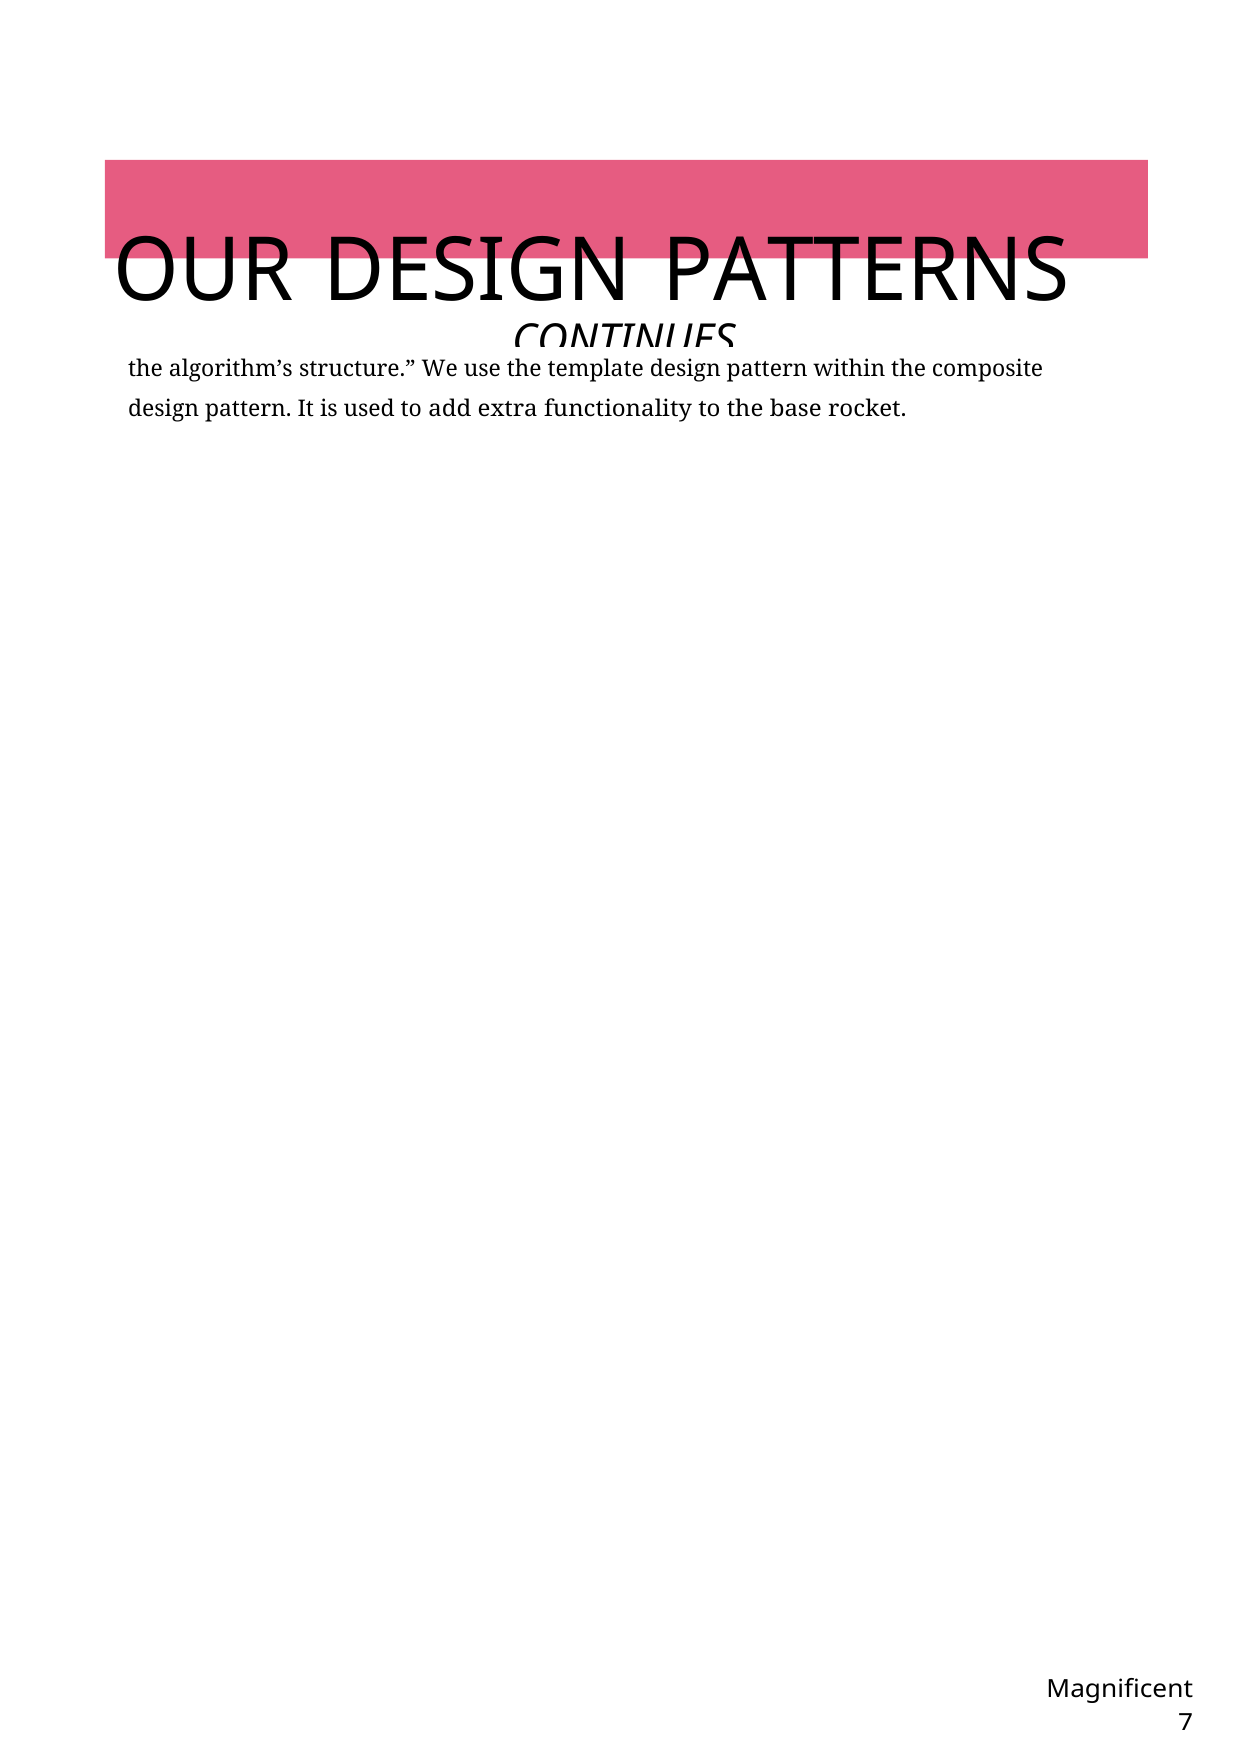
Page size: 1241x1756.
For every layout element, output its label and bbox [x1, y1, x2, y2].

text [128, 352, 1121, 423]
